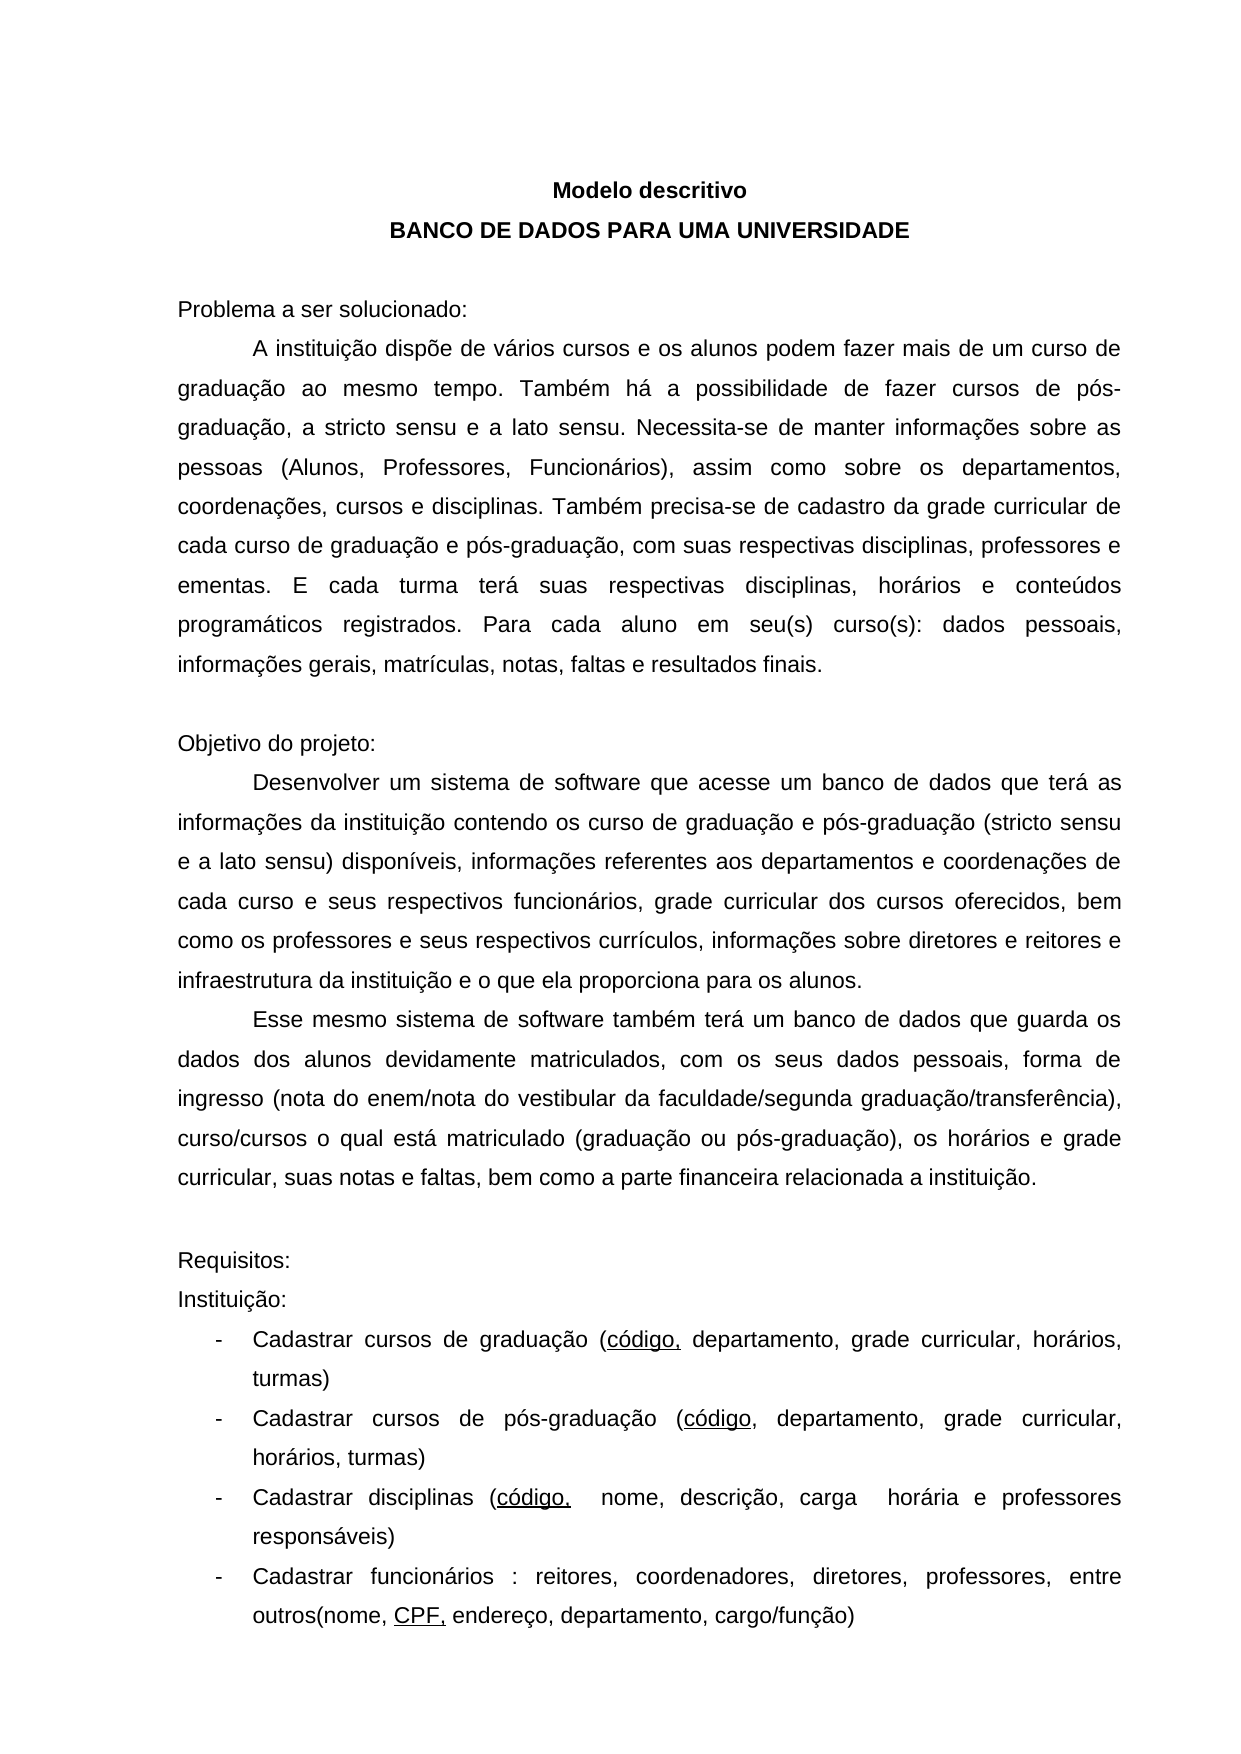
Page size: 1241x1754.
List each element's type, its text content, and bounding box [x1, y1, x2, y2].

list Cadastrar cursos de graduação (código, departamento, grade curricular, horários, turmas) [215, 1326, 1122, 1392]
text Problema a ser solucionado: [177, 296, 1122, 322]
list Cadastrar cursos de pós-graduação (código, departamento, grade curricular, horários, turmas) [215, 1405, 1122, 1471]
text A instituição dispõe de vários cursos e os alunos podem fazer mais de um curso de graduação ao mesmo tempo. Também há a possibilidade de fazer cursos de pós-graduação, a stricto sensu e a lato sensu. Necessita-se de manter informações sobre as pessoas (Alunos, Professores, Funcionários), assim como sobre os departamentos, coordenações, cursos e disciplinas. Também precisa-se de cadastro da grade curricular de cada curso de graduação e pós-graduação, com suas respectivas disciplinas, professores e ementas. E cada turma terá suas respectivas disciplinas, horários e conteúdos programáticos registrados. Para cada aluno em seu(s) curso(s): dados pessoais, informações gerais, matrículas, notas, faltas e resultados finais. [177, 335, 1122, 677]
text Objetivo do projeto: [177, 730, 1122, 756]
text Desenvolver um sistema de software que acesse um banco de dados que terá as informações da instituição contendo os curso de graduação e pós-graduação (stricto sensu e a lato sensu) disponíveis, informações referentes aos departamentos e coordenações de cada curso e seus respectivos funcionários, grade curricular dos cursos oferecidos, bem como os professores e seus respectivos currículos, informações sobre diretores e reitores e infraestrutura da instituição e o que ela proporciona para os alunos. [177, 769, 1122, 993]
text BANCO DE DADOS PARA UMA UNIVERSIDADE [177, 217, 1122, 243]
text Requisitos: [177, 1247, 1122, 1273]
list Cadastrar funcionários : reitores, coordenadores, diretores, professores, entre outros(nome, CPF, endereço, departamento, cargo/função) [215, 1563, 1122, 1628]
text Instituição: [177, 1286, 1122, 1313]
list Cadastrar disciplinas (código, nome, descrição, carga horária e professores responsáveis) [215, 1484, 1122, 1549]
text Modelo descritivo [177, 177, 1122, 203]
text Esse mesmo sistema de software também terá um banco de dados que guarda os dados dos alunos devidamente matriculados, com os seus dados pessoais, forma de ingresso (nota do enem/nota do vestibular da faculdade/segunda graduação/transferência), curso/cursos o qual está matriculado (graduação ou pós-graduação), os horários e grade curricular, suas notas e faltas, bem como a parte financeira relacionada a instituição. [177, 1006, 1122, 1191]
